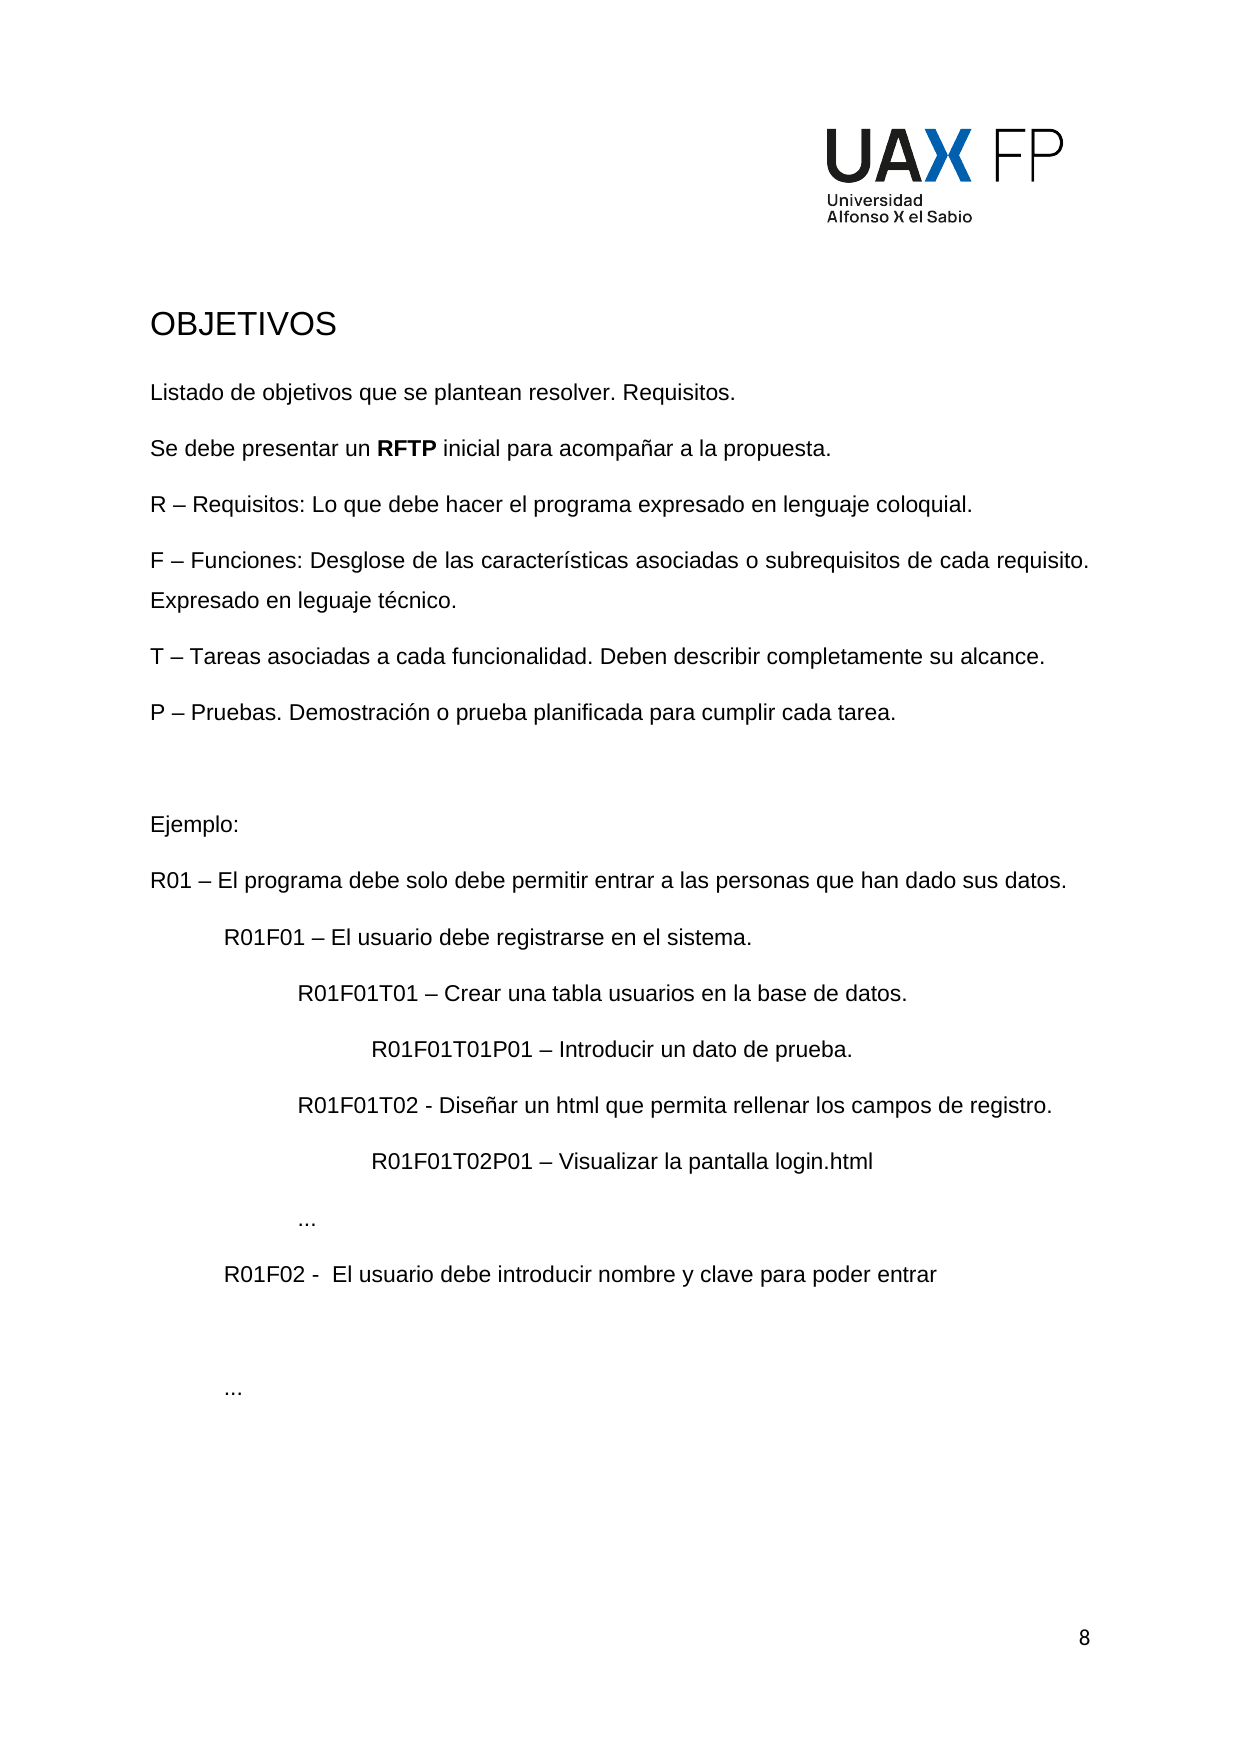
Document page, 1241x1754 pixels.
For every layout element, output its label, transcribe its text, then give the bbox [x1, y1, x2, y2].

text R01F01T01P01 – Introducir un dato de prueba. [297, 1036, 1090, 1062]
text R01F01 – El usuario debe registrarse en el sistema. [150, 923, 1090, 950]
text R01F01T02P01 – Visualizar la pantalla login.html [297, 1148, 1090, 1174]
text T – Tareas asociadas a cada funcionalidad. Deben describir completamente su alcance. [150, 643, 1090, 669]
text F – Funciones: Desglose de las características asociadas o subrequisitos de cada requisito. Expresado en leguaje técnico. [150, 547, 1090, 613]
text R01 – El programa debe solo debe permitir entrar a las personas que han dado sus datos. [150, 867, 1090, 894]
text Se debe presentar un RFTP inicial para acompañar a la propuesta. [150, 435, 1090, 461]
text ... [150, 1373, 1090, 1400]
text ... [224, 1205, 1090, 1231]
text OBJETIVOS [150, 304, 1090, 343]
text P – Pruebas. Demostración o prueba planificada para cumplir cada tarea. [150, 699, 1090, 725]
text R – Requisitos: Lo que debe hacer el programa expresado en lenguaje coloquial. [150, 491, 1090, 517]
text R01F01T02 - Diseñar un html que permita rellenar los campos de registro. [224, 1092, 1090, 1118]
text R01F01T01 – Crear una tabla usuarios en la base de datos. [224, 979, 1090, 1006]
text Listado de objetivos que se plantean resolver. Requisitos. [150, 379, 1090, 405]
picture [800, 103, 1089, 249]
text Ejemplo: [150, 811, 1090, 837]
text R01F02 - El usuario debe introducir nombre y clave para poder entrar [150, 1261, 1090, 1287]
